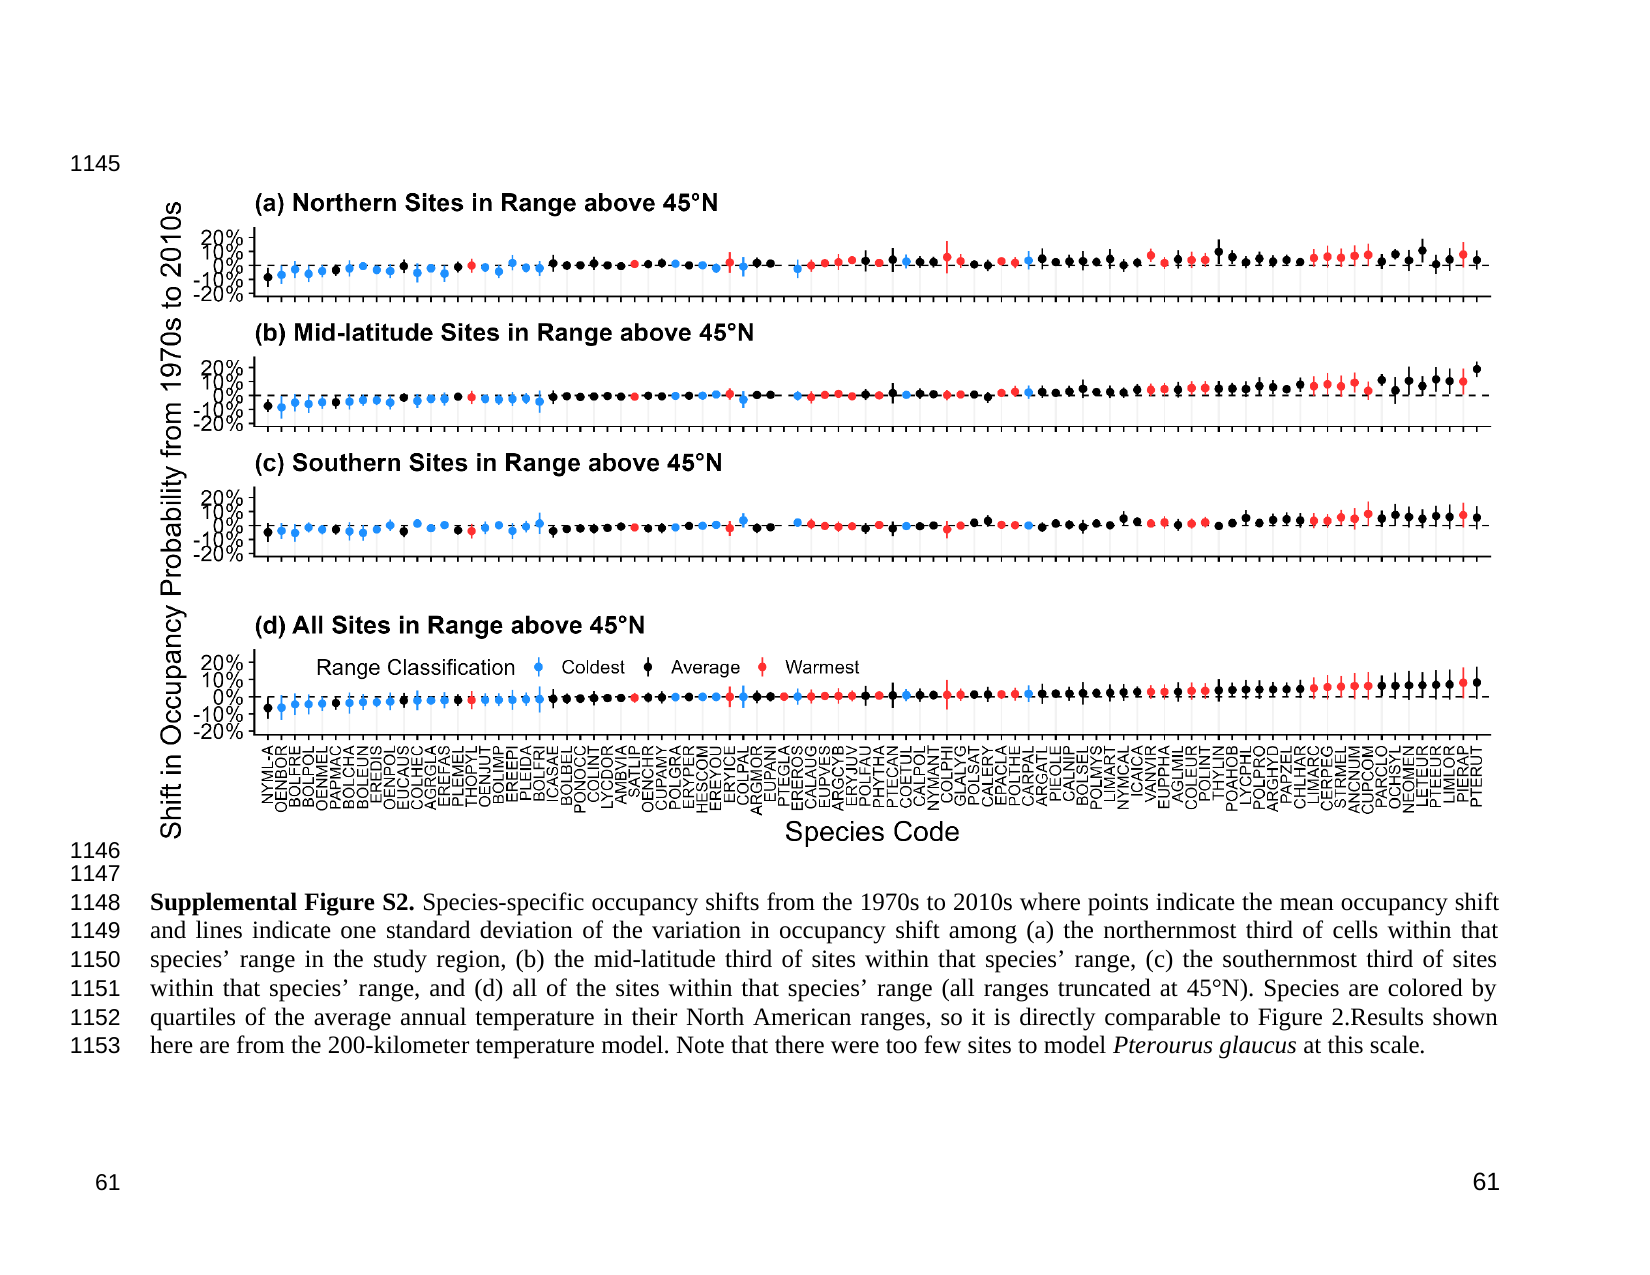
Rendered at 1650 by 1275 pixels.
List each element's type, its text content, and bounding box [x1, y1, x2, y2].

text Supplemental Figure S2. Species-specific occupancy shifts from the 1970s to 2010s where points indicate the mean occupancy shift and lines indicate one standard deviation of the variation in occupancy shift among (a) the northernmost third of cells within that species’ range in the study region, (b) the mid-latitude third of sites within that species’ range, (c) the southernmost third of sites within that species’ range, and (d) all of the sites within that species’ range (all ranges truncated at 45°N). Species are colored by quartiles of the average annual temperature in their North American ranges, so it is directly comparable to Figure 2.Results shown here are from the 200-kilometer temperature model. Note that there were too few sites to model Pterourus glaucus at this scale. [150, 887, 1500, 1059]
picture [150, 183, 1500, 858]
